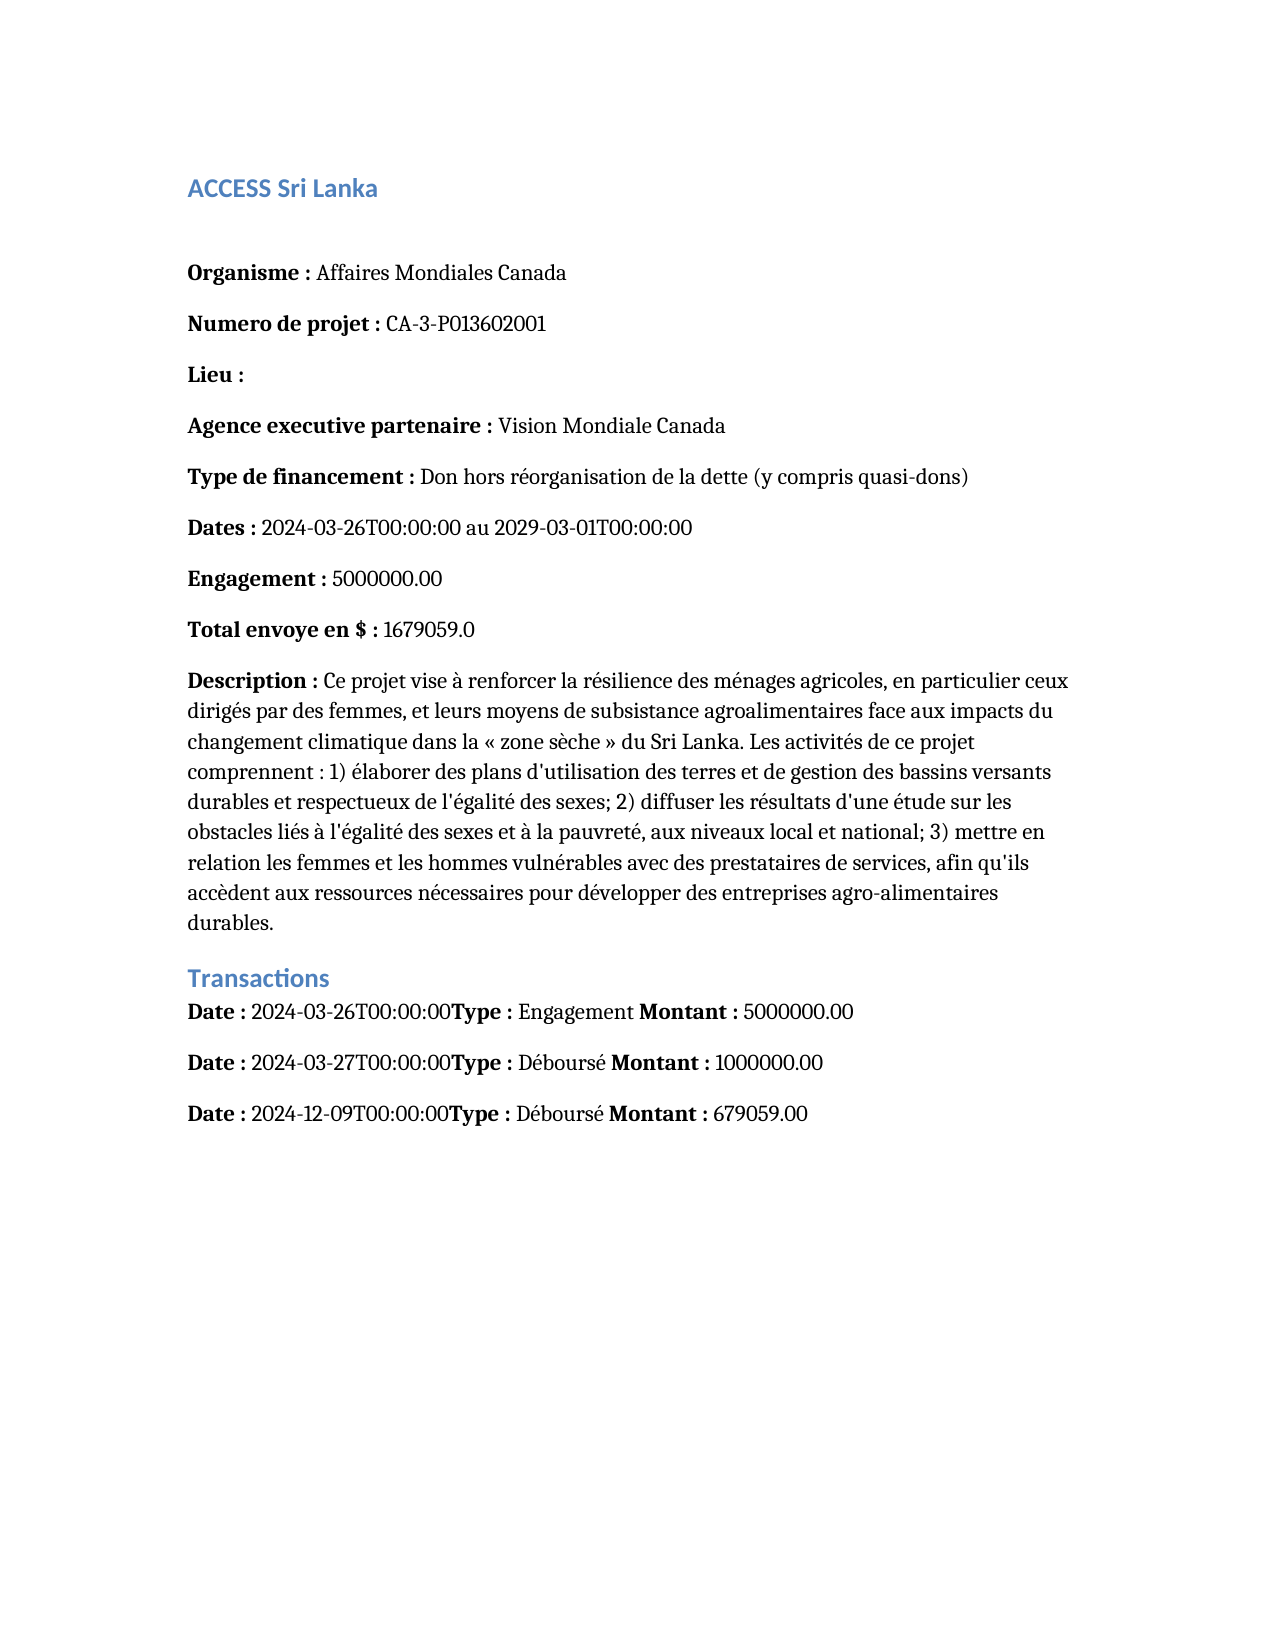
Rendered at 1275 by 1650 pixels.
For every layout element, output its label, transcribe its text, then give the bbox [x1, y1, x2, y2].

text Numero de projet : CA-3-P013602001 [187, 311, 1087, 337]
text Lieu : [187, 362, 1087, 388]
text Date : 2024-03-26T00:00:00Type : Engagement Montant : 5000000.00 [187, 999, 1087, 1025]
text Agence executive partenaire : Vision Mondiale Canada [187, 413, 1087, 439]
text Date : 2024-12-09T00:00:00Type : Déboursé Montant : 679059.00 [187, 1101, 1087, 1127]
text Organisme : Affaires Mondiales Canada [187, 260, 1087, 286]
text Dates : 2024-03-26T00:00:00 au 2029-03-01T00:00:00 [187, 515, 1087, 541]
subtitle Transactions [187, 961, 1087, 994]
text Type de financement : Don hors réorganisation de la dette (y compris quasi-dons) [187, 464, 1087, 490]
text Description : Ce projet vise à renforcer la résilience des ménages agricoles, en particulier ceux dirigés par des femmes, et leurs moyens de subsistance agroalimentaires face aux impacts du changement climatique dans la « zone sèche » du Sri Lanka. Les activités de ce projet comprennent : 1) élaborer des plans d'utilisation des terres et de gestion des bassins versants durables et respectueux de l'égalité des sexes; 2) diffuser les résultats d'une étude sur les obstacles liés à l'égalité des sexes et à la pauvreté, aux niveaux local et national; 3) mettre en relation les femmes et les hommes vulnérables avec des prestataires de services, afin qu'ils accèdent aux ressources nécessaires pour développer des entreprises agro-alimentaires durables. [187, 668, 1087, 936]
subtitle ACCESS Sri Lanka [187, 171, 1087, 204]
text Date : 2024-03-27T00:00:00Type : Déboursé Montant : 1000000.00 [187, 1050, 1087, 1076]
text Engagement : 5000000.00 [187, 566, 1087, 592]
text Total envoye en $ : 1679059.0 [187, 617, 1087, 643]
